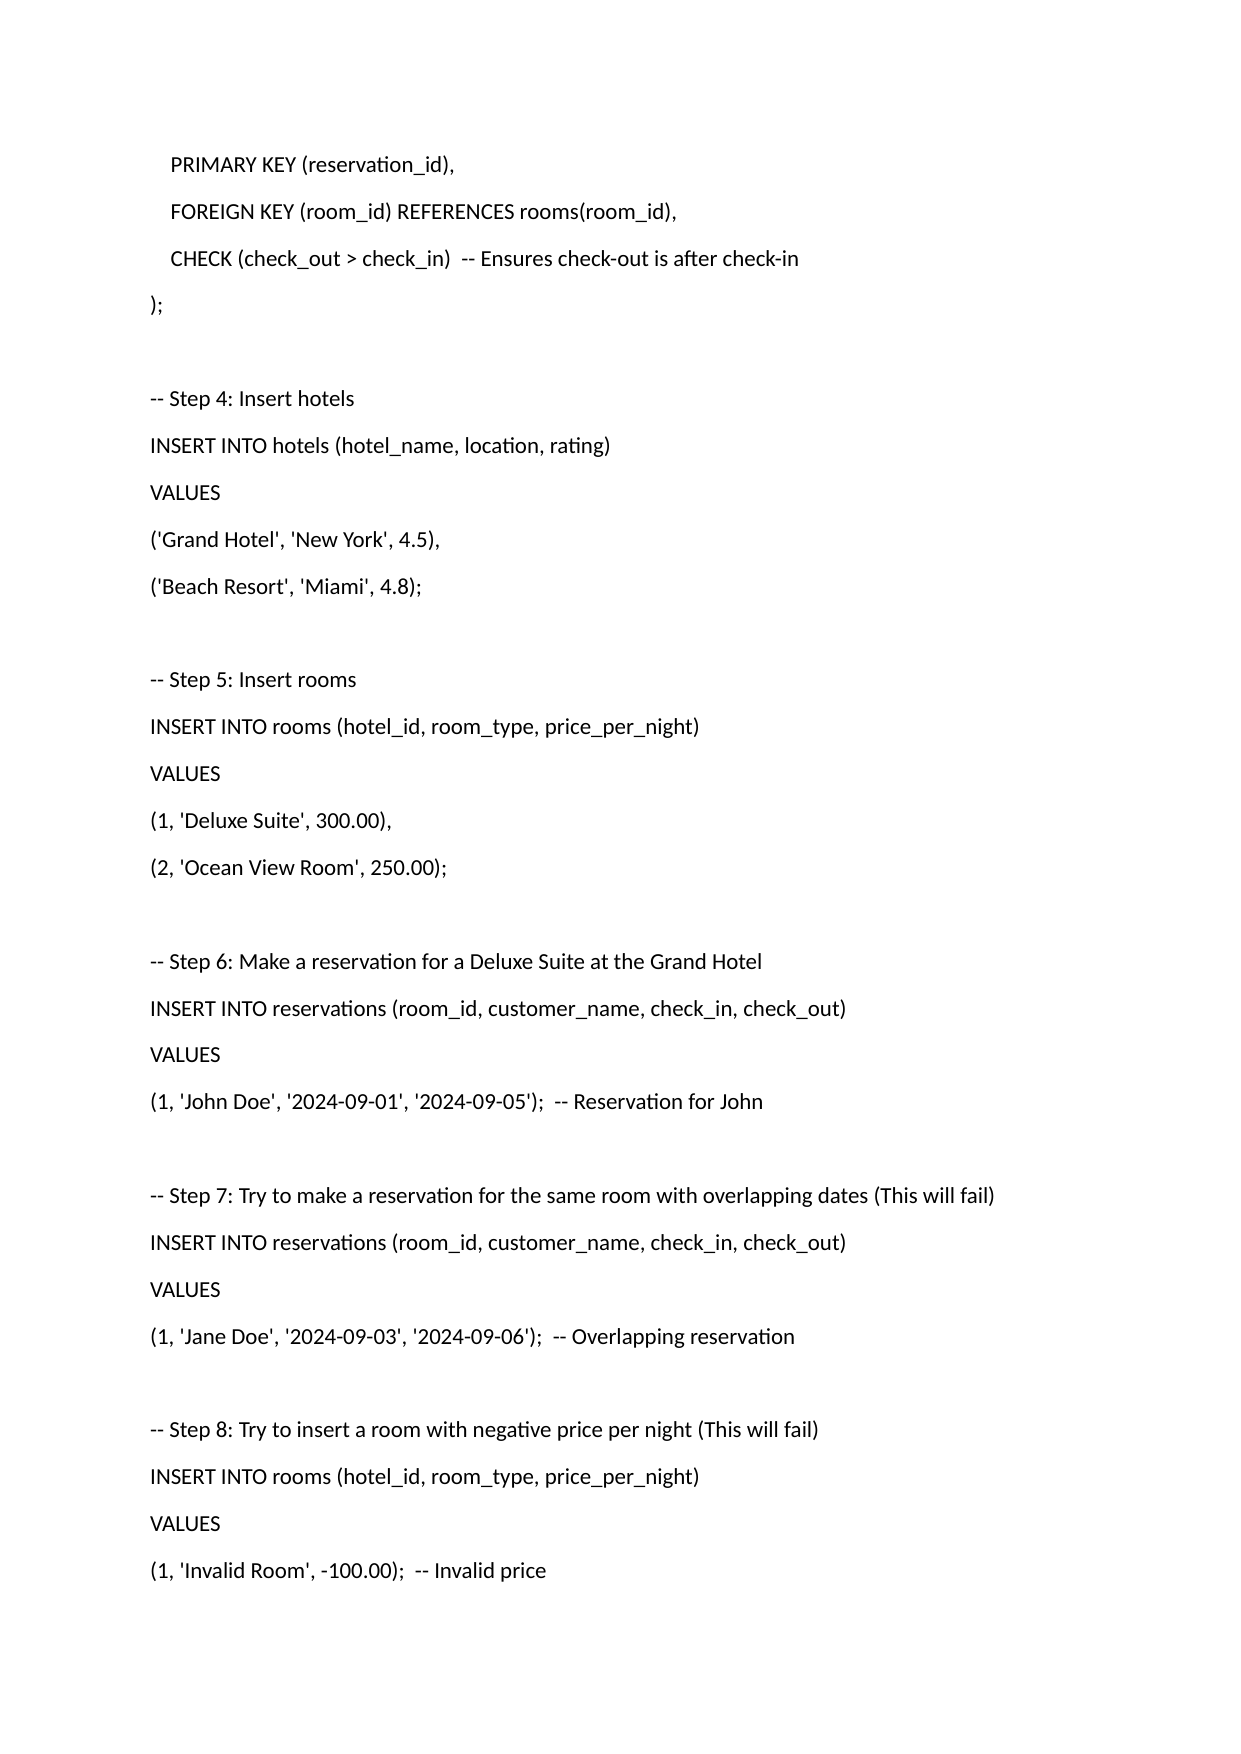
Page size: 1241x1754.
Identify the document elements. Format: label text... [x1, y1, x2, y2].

text (1, 'John Doe', '2024-09-01', '2024-09-05'); -- Reservation for John [150, 1087, 1090, 1116]
text VALUES [150, 1041, 1090, 1069]
text FOREIGN KEY (room_id) REFERENCES rooms(room_id), [150, 197, 1090, 225]
text ('Beach Resort', 'Miami', 4.8); [150, 572, 1090, 600]
text ('Grand Hotel', 'New York', 4.5), [150, 525, 1090, 553]
text (1, 'Invalid Room', -100.00); -- Invalid price [150, 1556, 1090, 1584]
text ); [150, 291, 1090, 319]
text CHECK (check_out > check_in) -- Ensures check-out is after check-in [150, 244, 1090, 272]
text -- Step 6: Make a reservation for a Deluxe Suite at the Grand Hotel [150, 947, 1090, 975]
text VALUES [150, 1275, 1090, 1303]
text PRIMARY KEY (reservation_id), [150, 150, 1090, 178]
text INSERT INTO reservations (room_id, customer_name, check_in, check_out) [150, 994, 1090, 1022]
text INSERT INTO reservations (room_id, customer_name, check_in, check_out) [150, 1228, 1090, 1256]
text INSERT INTO rooms (hotel_id, room_type, price_per_night) [150, 712, 1090, 741]
text (2, 'Ocean View Room', 250.00); [150, 853, 1090, 881]
text INSERT INTO hotels (hotel_name, location, rating) [150, 431, 1090, 459]
text -- Step 5: Insert rooms [150, 666, 1090, 694]
text (1, 'Jane Doe', '2024-09-03', '2024-09-06'); -- Overlapping reservation [150, 1322, 1090, 1350]
text -- Step 8: Try to insert a room with negative price per night (This will fail) [150, 1416, 1090, 1444]
text VALUES [150, 478, 1090, 506]
text VALUES [150, 1509, 1090, 1537]
text -- Step 7: Try to make a reservation for the same room with overlapping dates (This will fail) [150, 1181, 1090, 1209]
text -- Step 4: Insert hotels [150, 384, 1090, 412]
text VALUES [150, 759, 1090, 787]
text (1, 'Deluxe Suite', 300.00), [150, 806, 1090, 834]
text INSERT INTO rooms (hotel_id, room_type, price_per_night) [150, 1462, 1090, 1491]
